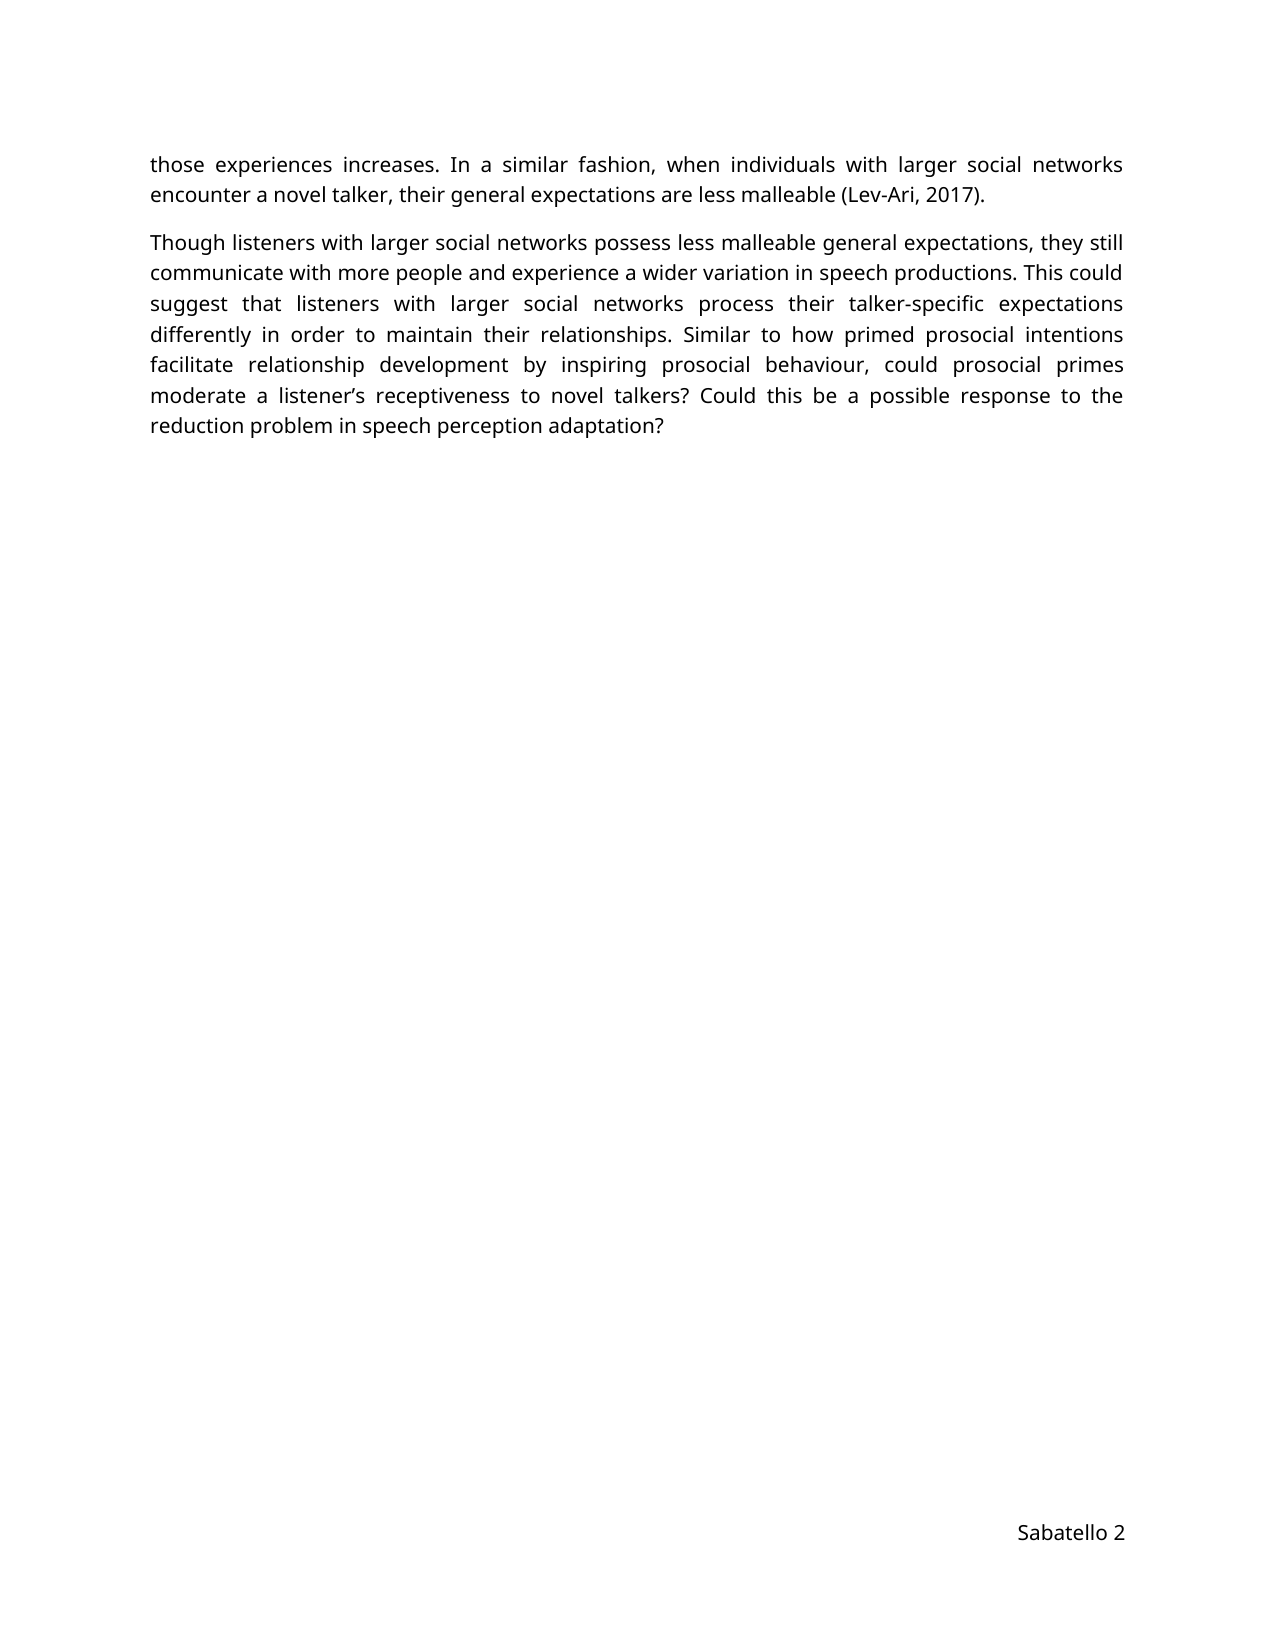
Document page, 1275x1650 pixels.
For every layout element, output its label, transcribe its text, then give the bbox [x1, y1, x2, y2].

text Though listeners with larger social networks possess less malleable general expectations, they still communicate with more people and experience a wider variation in speech productions. This could suggest that listeners with larger social networks process their talker-specific expectations differently in order to maintain their relationships. Similar to how primed prosocial intentions facilitate relationship development by inspiring prosocial behaviour, could prosocial primes moderate a listener’s receptiveness to novel talkers? Could this be a possible response to the reduction problem in speech perception adaptation? [150, 228, 1125, 440]
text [150, 150, 1125, 209]
